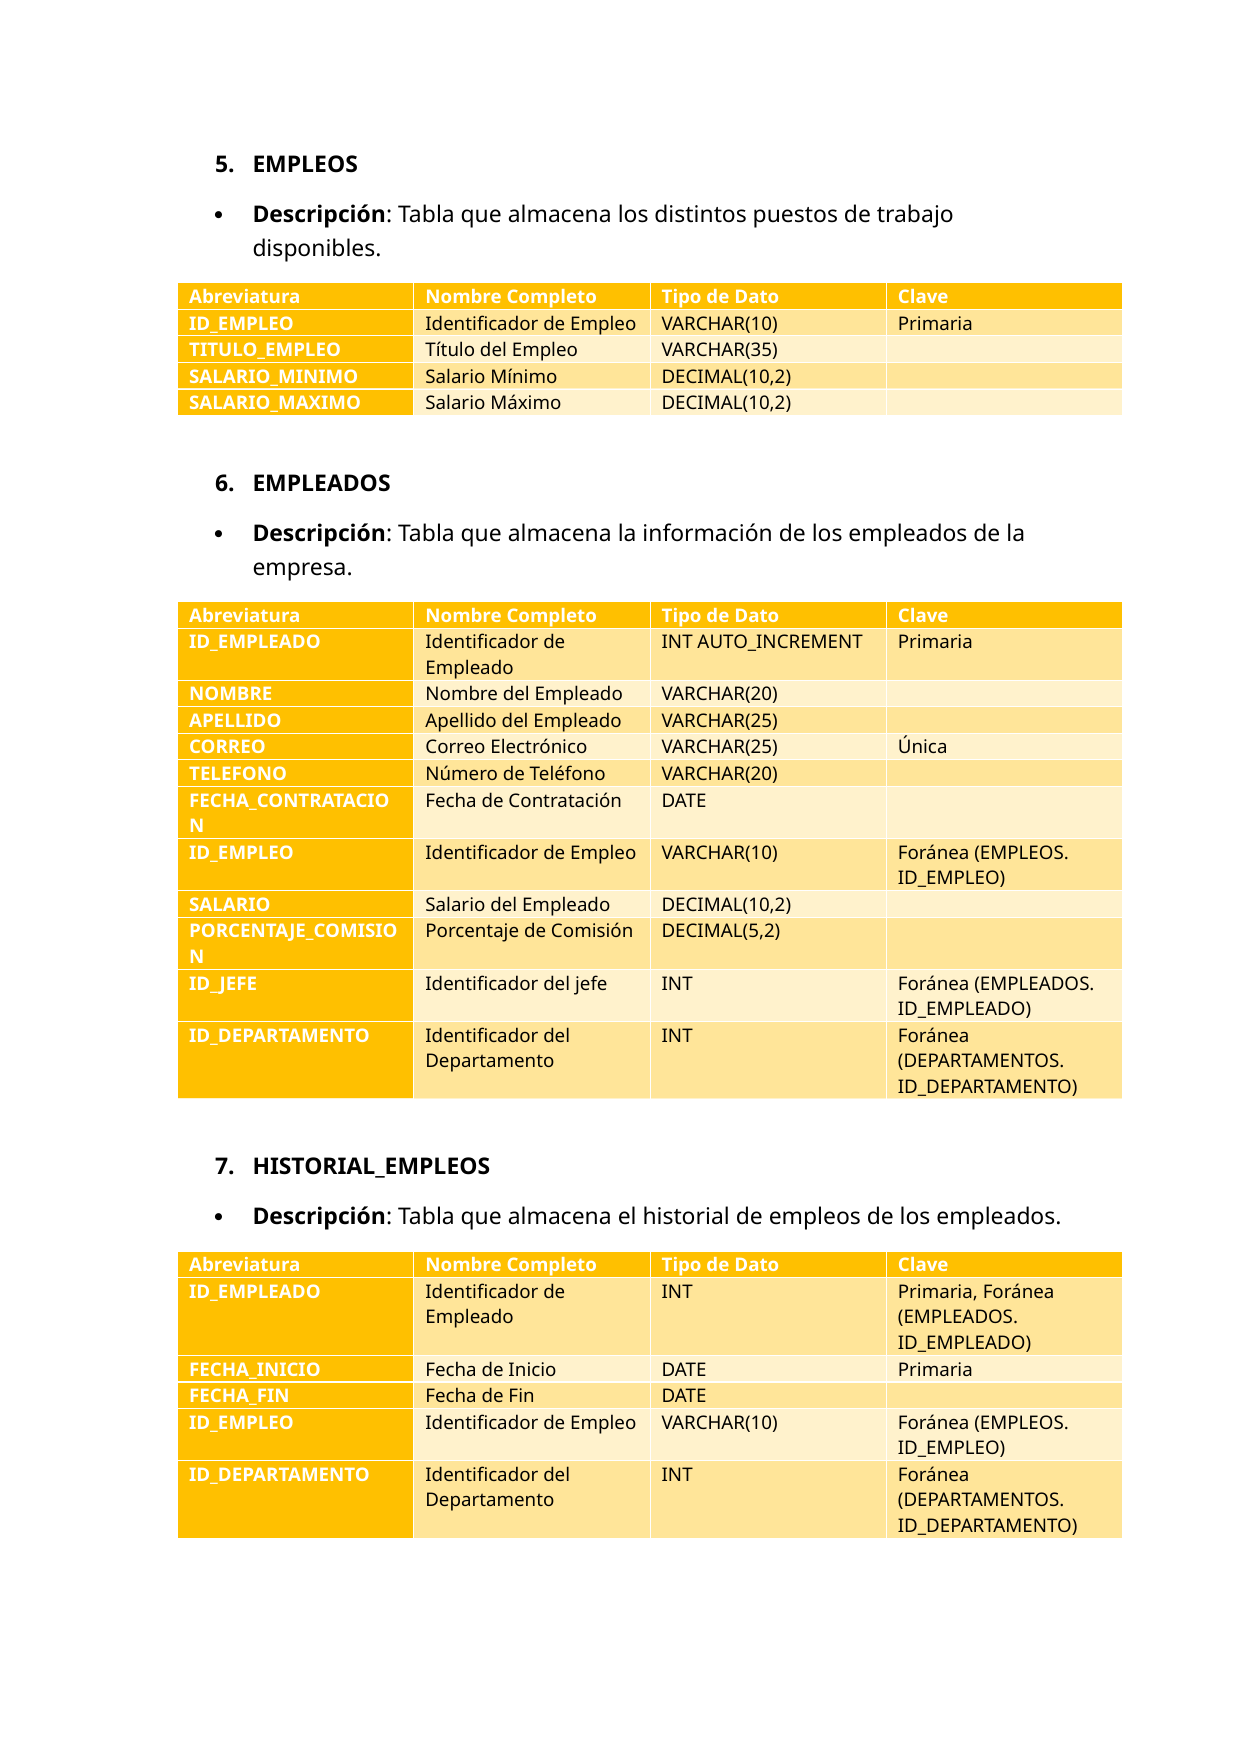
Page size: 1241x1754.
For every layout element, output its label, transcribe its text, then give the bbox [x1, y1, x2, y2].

table_header Tipo de Dato [651, 602, 886, 628]
table_cell Primaria, Foránea (EMPLEADOS. ID_EMPLEADO) [887, 1278, 1122, 1355]
table_header Clave [887, 283, 1122, 309]
table_cell ID_EMPLEO [178, 310, 413, 335]
table_cell Foránea (EMPLEOS. ID_EMPLEO) [887, 839, 1122, 890]
table_cell Foránea (DEPARTAMENTOS. ID_DEPARTAMENTO) [887, 1461, 1122, 1538]
table_cell Salario Mínimo [414, 363, 650, 388]
table_cell DECIMAL(10,2) [651, 363, 886, 388]
table_cell Identificador del Departamento [414, 1022, 650, 1098]
table_cell INT [651, 1461, 886, 1538]
table_cell DATE [651, 787, 886, 838]
table_header Clave [887, 602, 1122, 628]
table_cell ID_EMPLEO [178, 1409, 413, 1460]
table_cell Porcentaje de Comisión [414, 918, 650, 969]
table_cell Salario del Empleado [414, 891, 650, 917]
table_cell Apellido del Empleado [414, 707, 650, 733]
table_cell Identificador del Departamento [414, 1461, 650, 1538]
table_cell [887, 707, 1122, 733]
table_cell VARCHAR(25) [651, 707, 886, 733]
table_cell [887, 787, 1122, 838]
table_cell FECHA_CONTRATACION [178, 787, 413, 838]
table_cell [887, 336, 1122, 362]
table_cell VARCHAR(20) [651, 760, 886, 786]
table_cell ID_DEPARTAMENTO [178, 1461, 413, 1538]
table_cell Número de Teléfono [414, 760, 650, 786]
table_cell Identificador de Empleado [414, 629, 650, 680]
table_header Nombre Completo [414, 1252, 650, 1277]
table_cell INT [651, 1278, 886, 1355]
table_cell NOMBRE [178, 681, 413, 706]
list Descripción: Tabla que almacena el historial de empleos de los empleados. [215, 1200, 1063, 1232]
list EMPLEOS [215, 148, 1063, 179]
table_cell [887, 918, 1122, 969]
table_cell Foránea (EMPLEOS. ID_EMPLEO) [887, 1409, 1122, 1460]
table_cell [887, 1383, 1122, 1408]
table_cell DECIMAL(5,2) [651, 918, 886, 969]
table_cell Correo Electrónico [414, 734, 650, 759]
table_cell SALARIO [178, 891, 413, 917]
list HISTORIAL_EMPLEOS [215, 1150, 1063, 1181]
table_cell APELLIDO [178, 707, 413, 733]
table_cell ID_EMPLEADO [178, 1278, 413, 1355]
table_header Nombre Completo [414, 602, 650, 628]
table_cell VARCHAR(10) [651, 310, 886, 335]
list Descripción: Tabla que almacena los distintos puestos de trabajo disponibles. [215, 198, 1063, 263]
table_cell VARCHAR(35) [651, 336, 886, 362]
table_cell PORCENTAJE_COMISION [178, 918, 413, 969]
table_cell Identificador de Empleo [414, 839, 650, 890]
table_cell [887, 363, 1122, 388]
table_header Abreviatura [178, 602, 413, 628]
table_header Tipo de Dato [651, 1252, 886, 1277]
table_cell Identificador de Empleo [414, 1409, 650, 1460]
table_cell Única [887, 734, 1122, 759]
table_header Tipo de Dato [651, 283, 886, 309]
table_cell VARCHAR(10) [651, 839, 886, 890]
table_cell Foránea (DEPARTAMENTOS. ID_DEPARTAMENTO) [887, 1022, 1122, 1098]
table_cell ID_EMPLEO [178, 839, 413, 890]
table_cell [887, 681, 1122, 706]
table_cell ID_DEPARTAMENTO [178, 1022, 413, 1098]
list Descripción: Tabla que almacena la información de los empleados de la empresa. [215, 517, 1063, 582]
table_cell [887, 760, 1122, 786]
table_cell Identificador del jefe [414, 970, 650, 1021]
table_cell SALARIO_MAXIMO [178, 390, 413, 415]
table_cell DECIMAL(10,2) [651, 390, 886, 415]
table_cell SALARIO_MINIMO [178, 363, 413, 388]
table_cell INT [651, 970, 886, 1021]
table_cell Título del Empleo [414, 336, 650, 362]
table_cell Salario Máximo [414, 390, 650, 415]
table_cell Fecha de Fin [414, 1383, 650, 1408]
table_cell DATE [651, 1356, 886, 1381]
table_cell TITULO_EMPLEO [178, 336, 413, 362]
table_cell ID_JEFE [178, 970, 413, 1021]
table_cell DATE [651, 1383, 886, 1408]
table_cell Fecha de Contratación [414, 787, 650, 838]
table_cell [887, 390, 1122, 415]
table_cell FECHA_INICIO [178, 1356, 413, 1381]
table_cell ID_EMPLEADO [178, 629, 413, 680]
table_cell Nombre del Empleado [414, 681, 650, 706]
table_header Clave [887, 1252, 1122, 1277]
table_cell Fecha de Inicio [414, 1356, 650, 1381]
table_header Abreviatura [178, 1252, 413, 1277]
list EMPLEADOS [215, 466, 1063, 498]
table_cell VARCHAR(20) [651, 681, 886, 706]
table_cell Foránea (EMPLEADOS. ID_EMPLEADO) [887, 970, 1122, 1021]
table_header Abreviatura [178, 283, 413, 309]
table_cell CORREO [178, 734, 413, 759]
table_cell TELEFONO [178, 760, 413, 786]
table_cell FECHA_FIN [178, 1383, 413, 1408]
table_cell Primaria [887, 629, 1122, 680]
table_cell Identificador de Empleo [414, 310, 650, 335]
table_cell Identificador de Empleado [414, 1278, 650, 1355]
table_cell Primaria [887, 1356, 1122, 1381]
table_cell DECIMAL(10,2) [651, 891, 886, 917]
table_cell Primaria [887, 310, 1122, 335]
table_cell VARCHAR(25) [651, 734, 886, 759]
table_cell INT [651, 1022, 886, 1098]
table_header Nombre Completo [414, 283, 650, 309]
table_cell INT AUTO_INCREMENT [651, 629, 886, 680]
table_cell VARCHAR(10) [651, 1409, 886, 1460]
table_cell [887, 891, 1122, 917]
